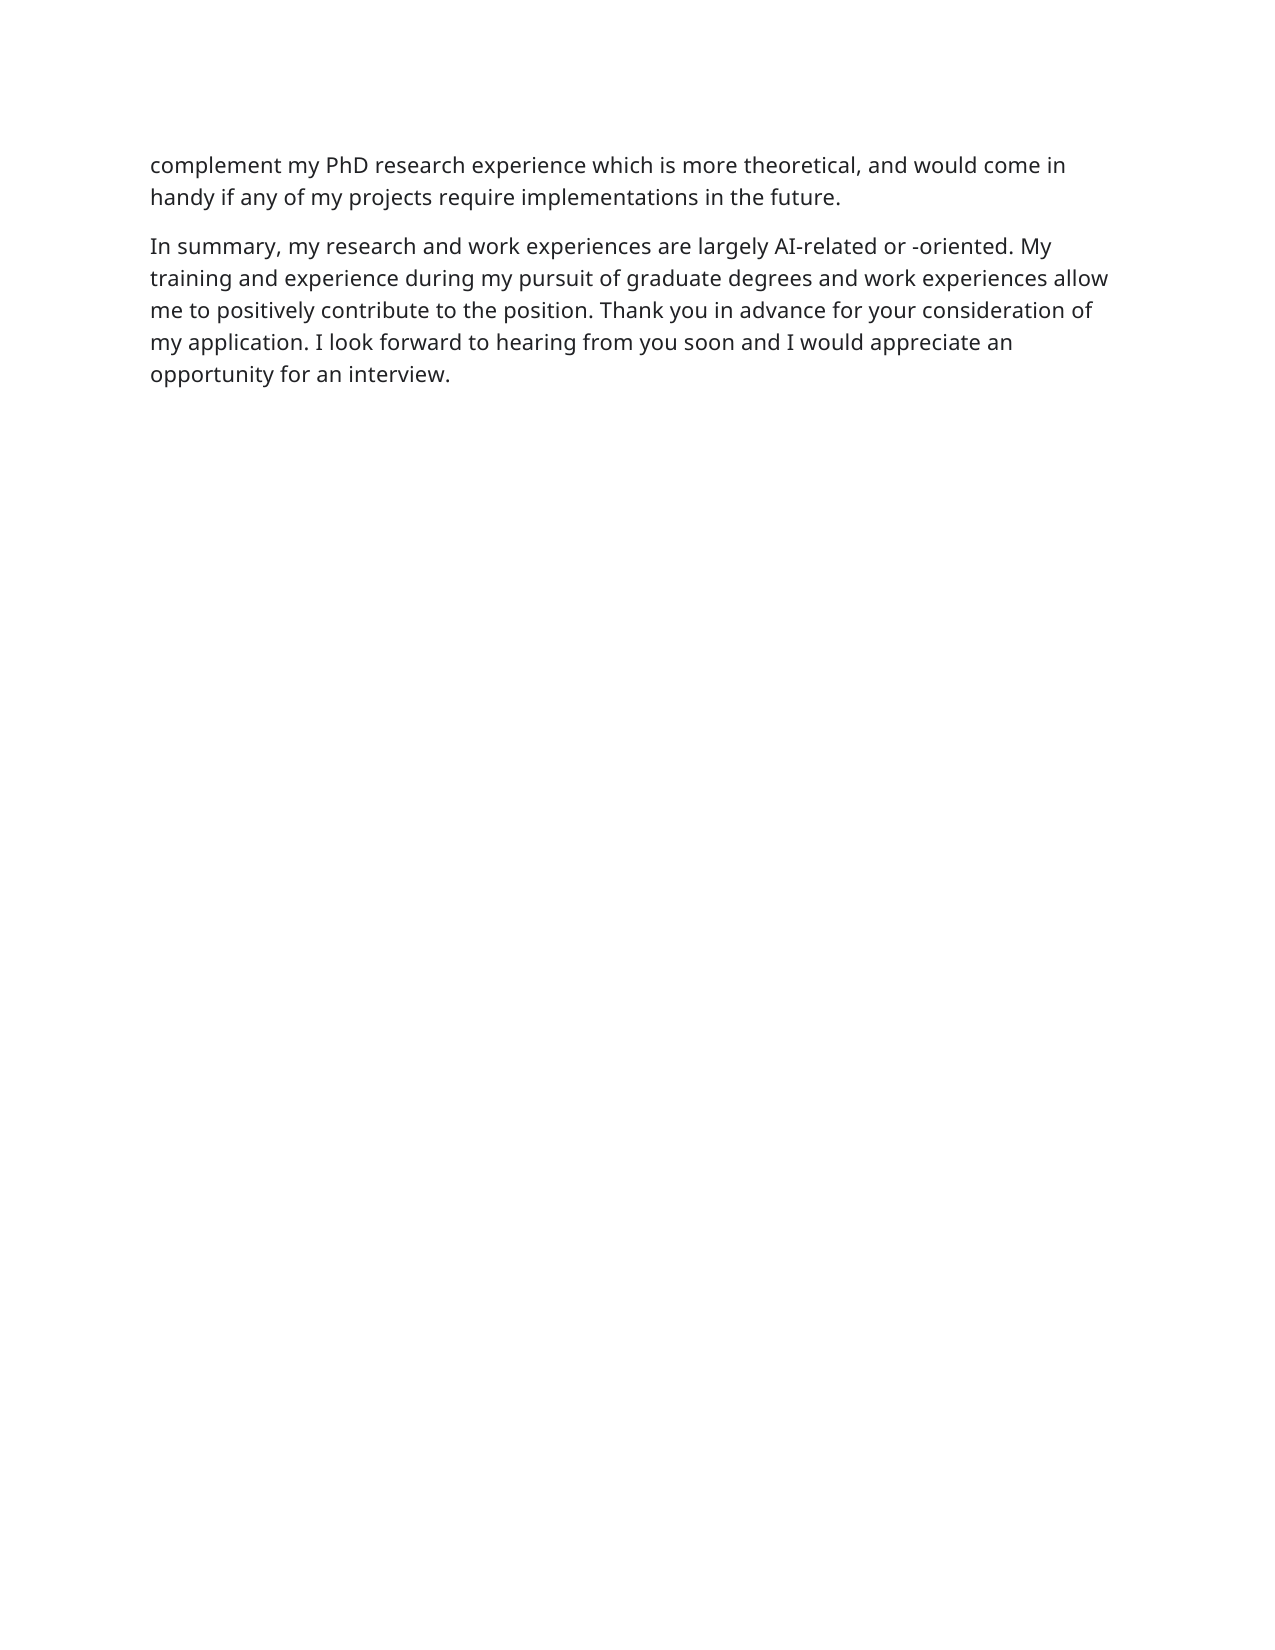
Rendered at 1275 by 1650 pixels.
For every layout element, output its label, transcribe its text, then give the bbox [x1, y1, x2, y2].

text In summary, my research and work experiences are largely AI-related or -oriented. My training and experience during my pursuit of graduate degrees and work experiences allow me to positively contribute to the position. Thank you in advance for your consideration of my application. I look forward to hearing from you soon and I would appreciate an opportunity for an interview. [150, 231, 1125, 389]
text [150, 150, 1125, 212]
